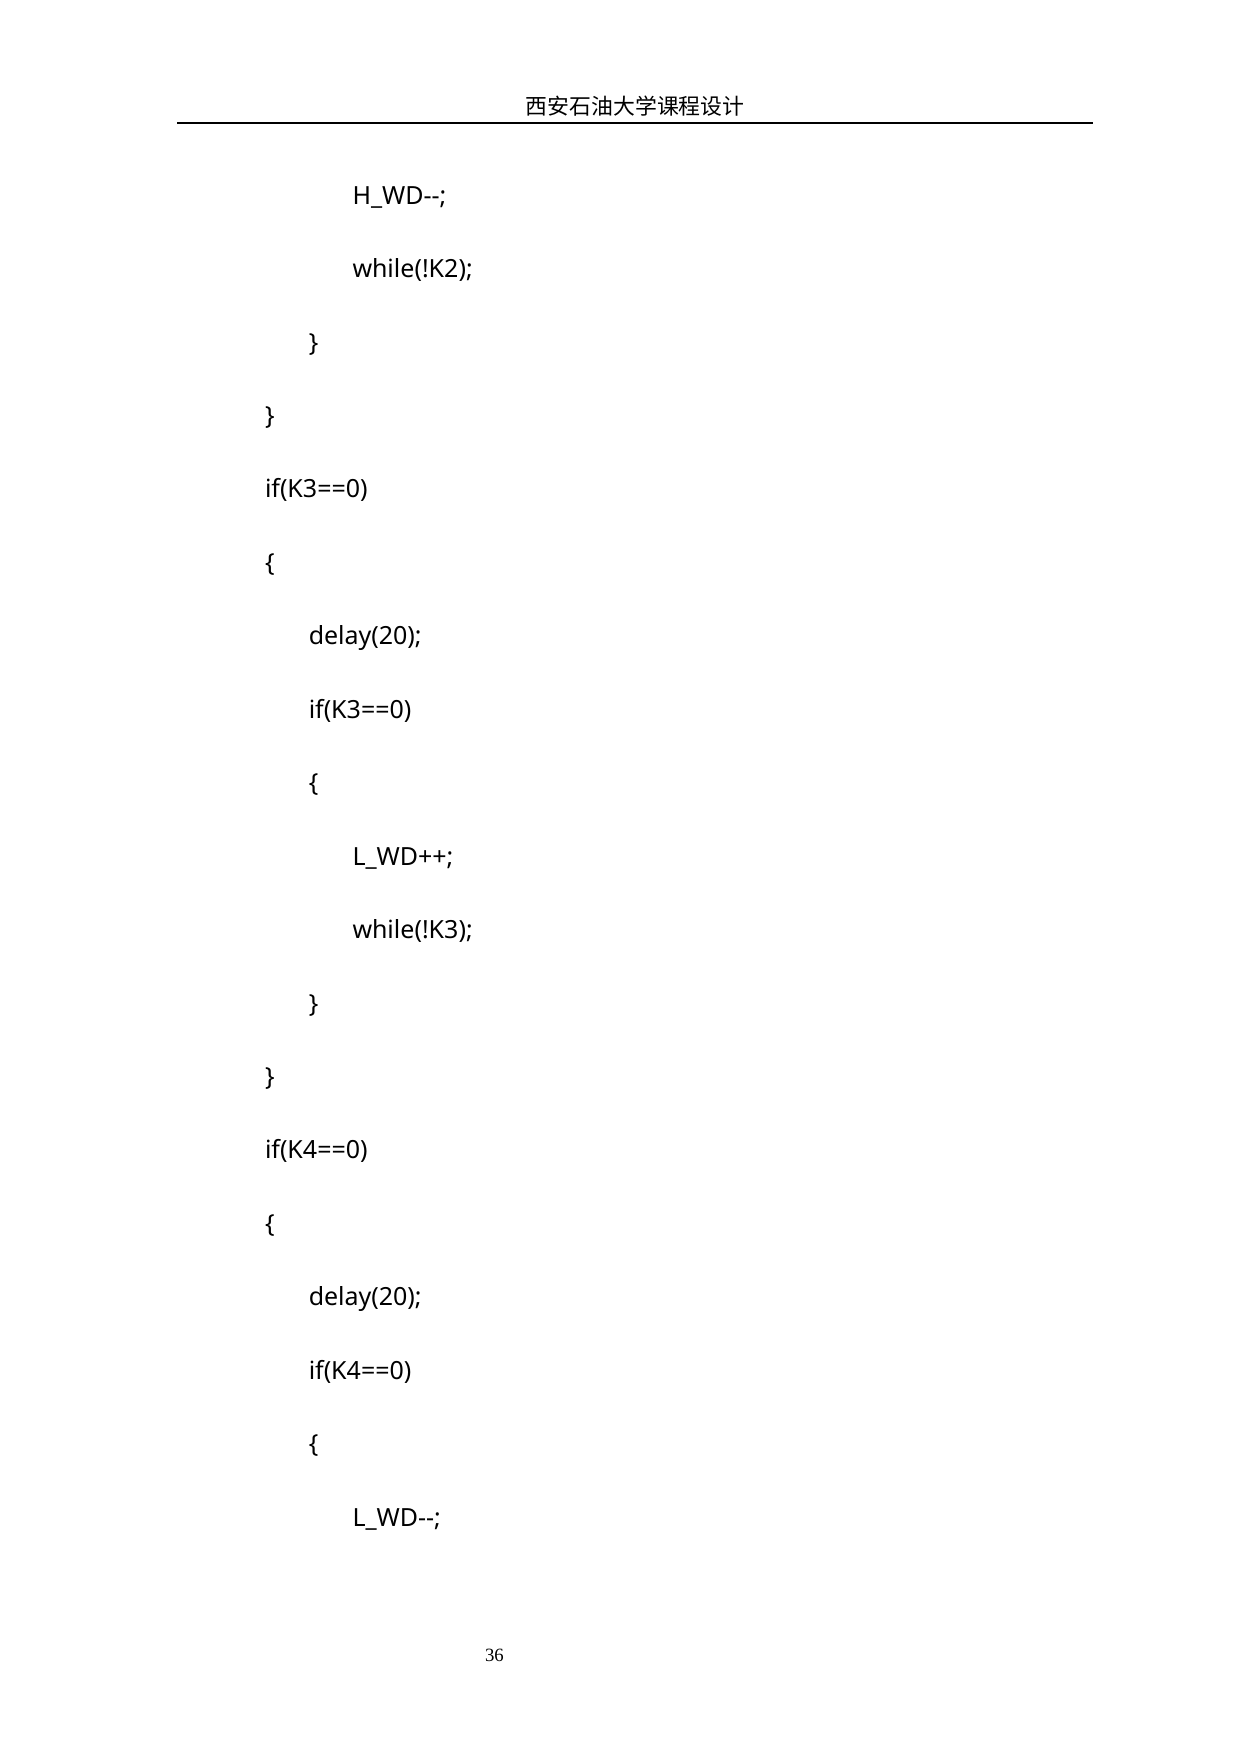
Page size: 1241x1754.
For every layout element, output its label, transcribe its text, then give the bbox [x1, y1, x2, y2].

text if(K4==0) [177, 1117, 1093, 1182]
text while(!K2); [177, 235, 1093, 300]
text } [177, 970, 1093, 1035]
text { [177, 1190, 1093, 1255]
text } [177, 1043, 1093, 1108]
text delay(20); [177, 1263, 1093, 1328]
text } [177, 309, 1093, 374]
text L_WD++; [177, 823, 1093, 888]
text { [177, 1410, 1093, 1475]
text if(K4==0) [177, 1337, 1093, 1402]
text while(!K3); [177, 896, 1093, 961]
text H_WD--; [177, 162, 1093, 227]
text if(K3==0) [177, 456, 1093, 521]
text } [177, 382, 1093, 447]
text { [177, 529, 1093, 594]
text delay(20); [177, 603, 1093, 668]
text { [177, 749, 1093, 814]
text L_WD--; [177, 1484, 1093, 1549]
text if(K3==0) [177, 676, 1093, 741]
